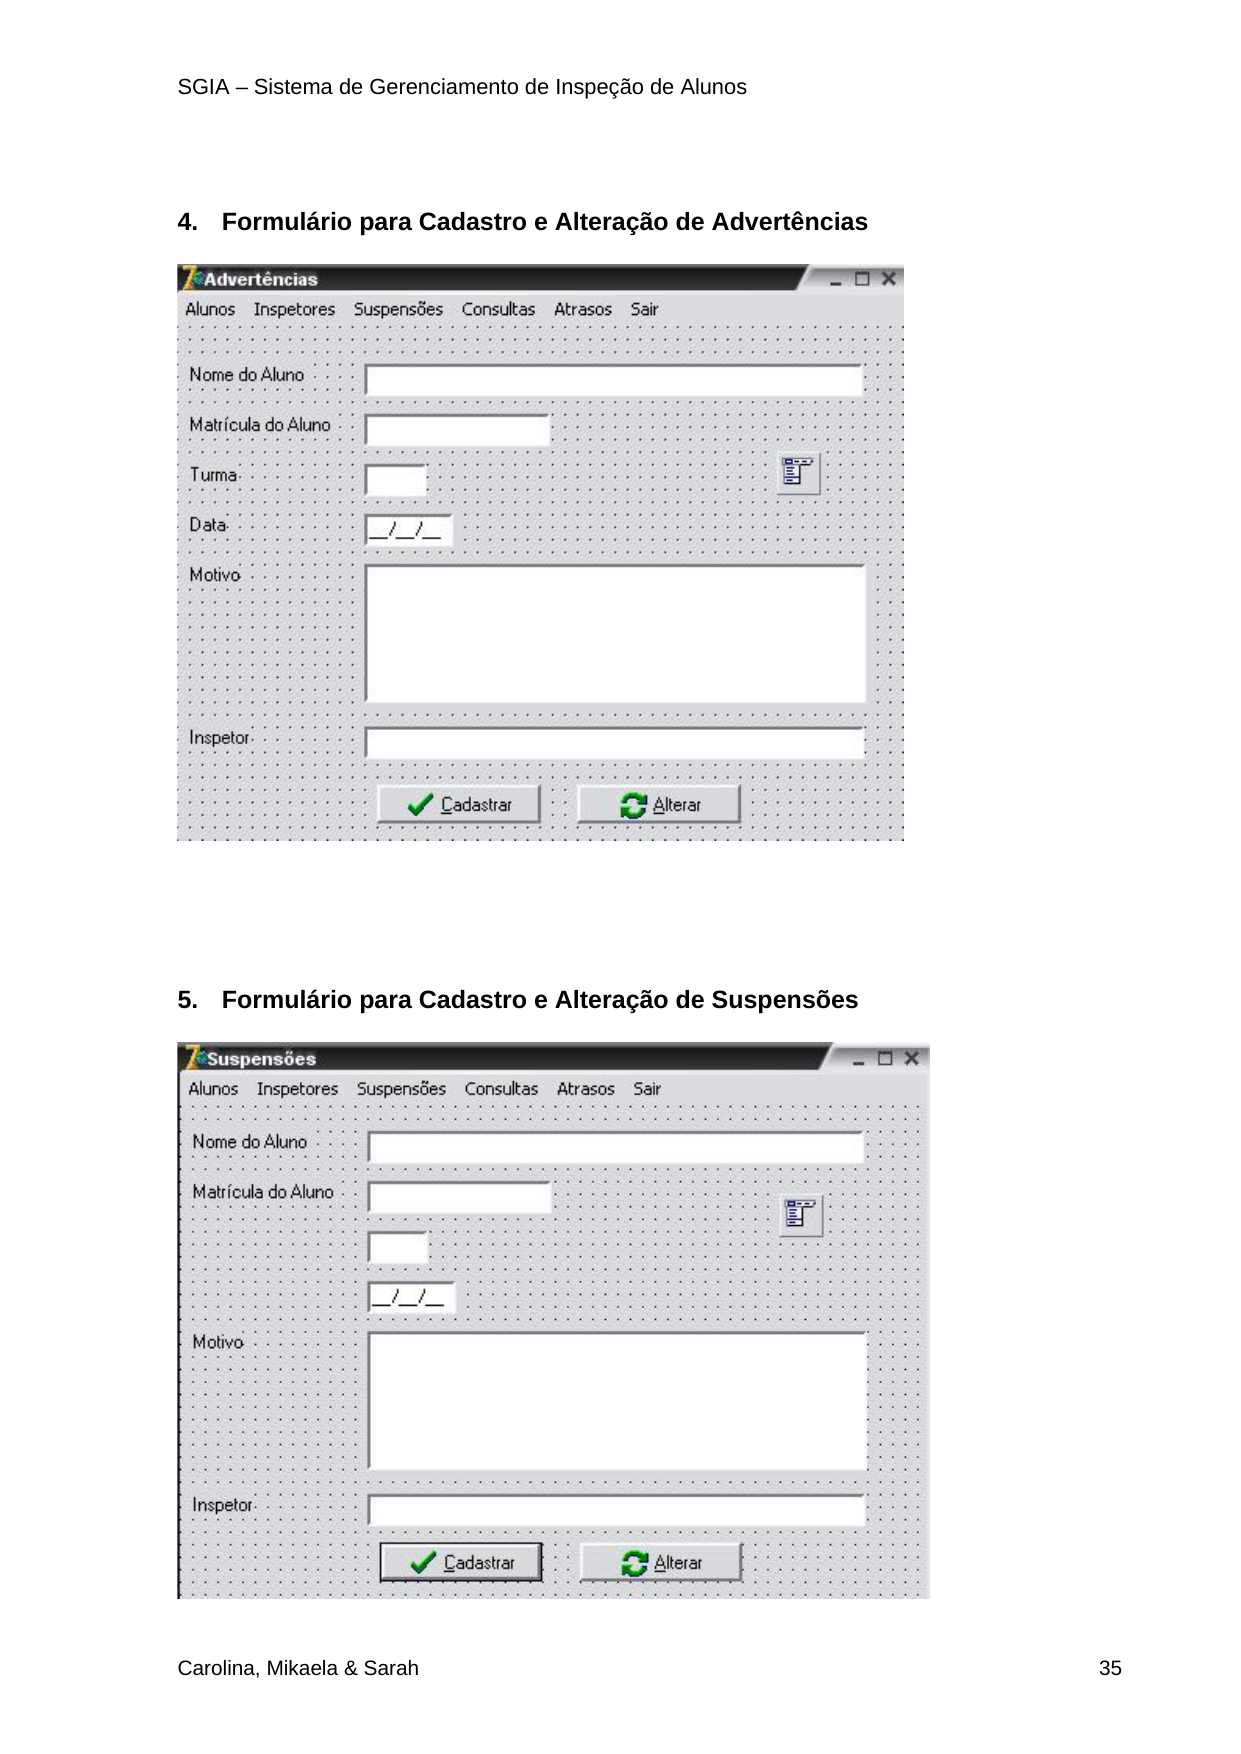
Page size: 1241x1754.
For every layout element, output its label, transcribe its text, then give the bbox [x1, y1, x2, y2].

text Formulário para Cadastro e Alteração de Advertências [177, 207, 1122, 236]
text Formulário para Cadastro e Alteração de Suspensões [177, 985, 1122, 1013]
picture [177, 264, 904, 841]
picture [177, 1042, 930, 1599]
